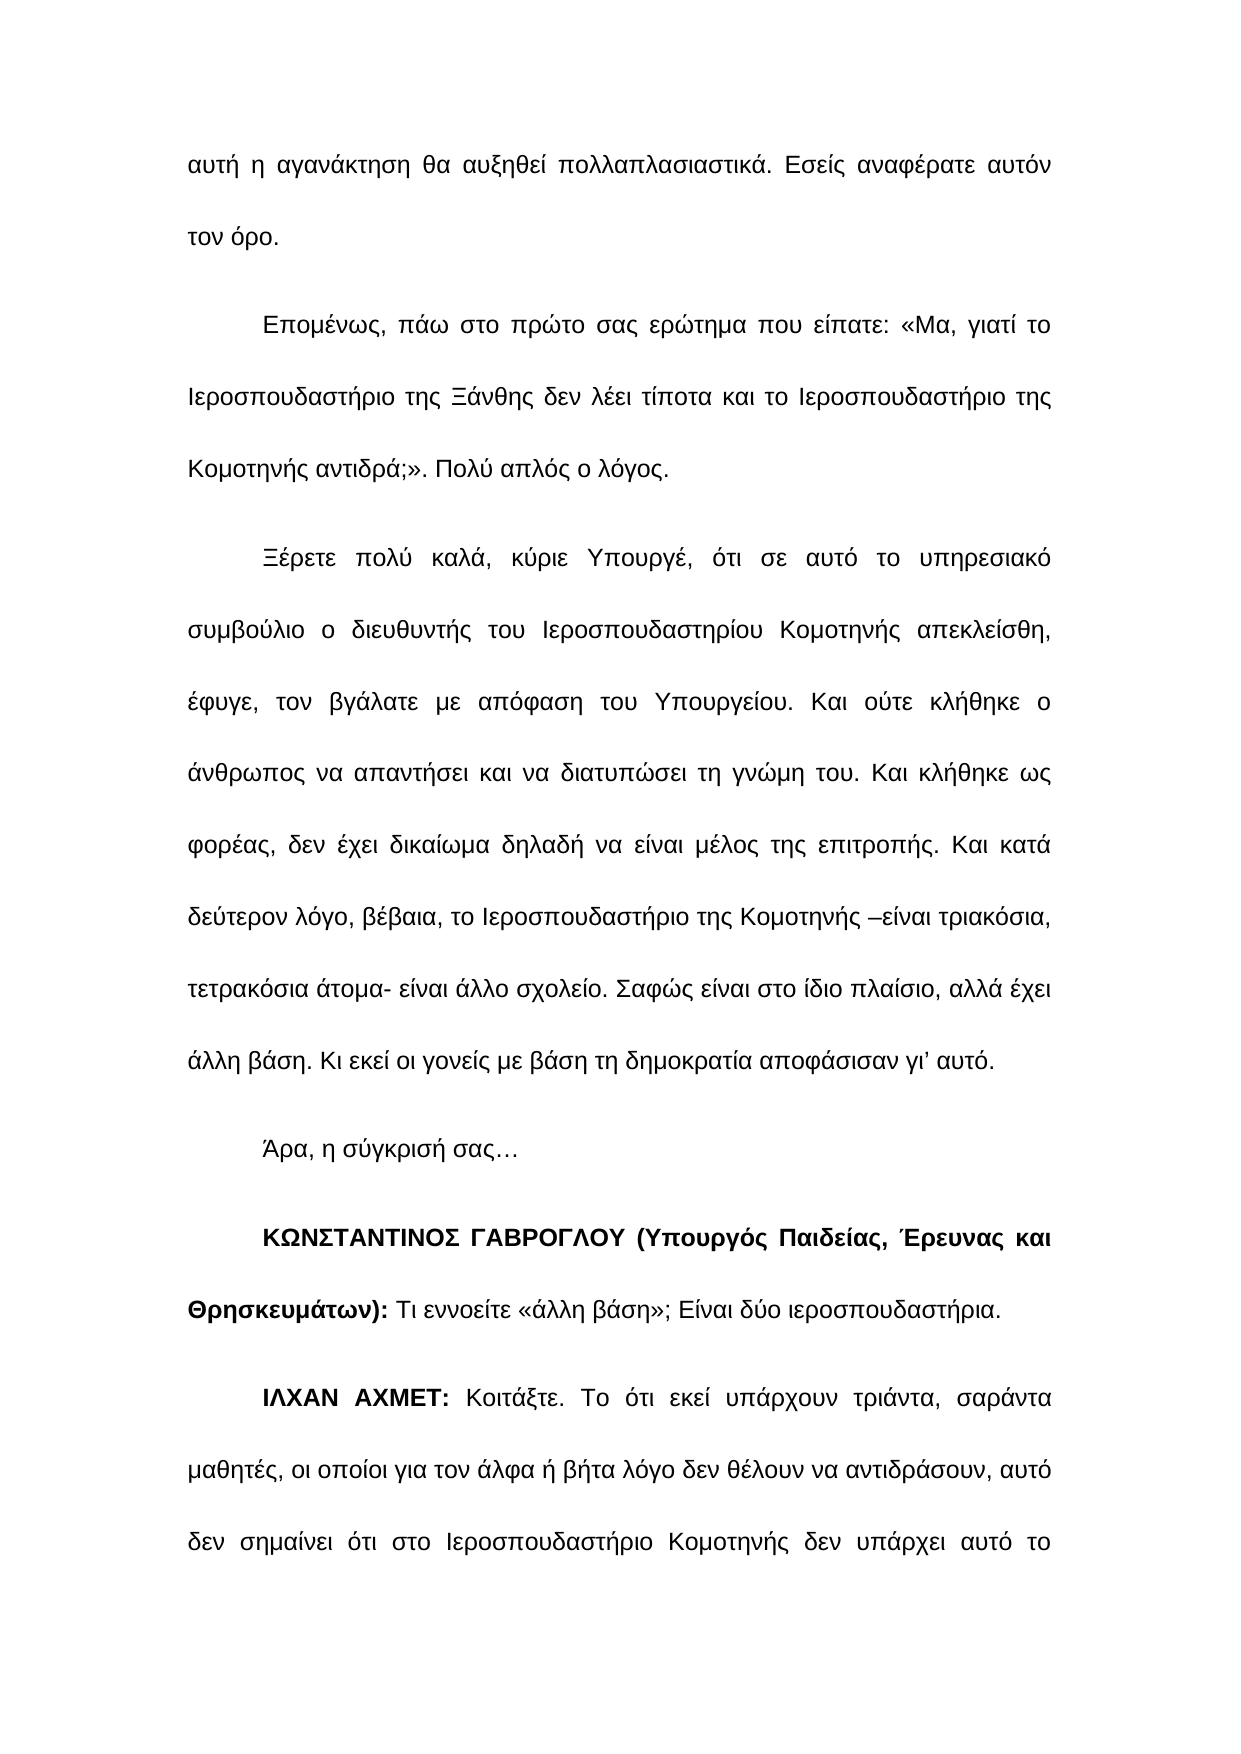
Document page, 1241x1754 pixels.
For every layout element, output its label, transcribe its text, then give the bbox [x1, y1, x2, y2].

text Επομένως, πάω στο πρώτο σας ερώτημα που είπατε: «Μα, γιατί το Ιεροσπουδαστήριο της Ξάνθης δεν λέει τίποτα και το Ιεροσπουδαστήριο της Κομοτηνής αντιδρά;». Πολύ απλός ο λόγος. [187, 310, 1053, 483]
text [187, 1383, 1053, 1556]
text Ξέρετε πολύ καλά, κύριε Υπουργέ, ότι σε αυτό το υπηρεσιακό συμβούλιο ο διευθυντής του Ιεροσπουδαστηρίου Κομοτηνής απεκλείσθη, έφυγε, τον βγάλατε με απόφαση του Υπουργείου. Και ούτε κλήθηκε ο άνθρωπος να απαντήσει και να διατυπώσει τη γνώμη του. Και κλήθηκε ως φορέας, δεν έχει δικαίωμα δηλαδή να είναι μέλος της επιτροπής. Και κατά δεύτερον λόγο, βέβαια, το Ιεροσπουδαστήριο της Κομοτηνής –είναι τριακόσια, τετρακόσια άτομα- είναι άλλο σχολείο. Σαφώς είναι στο ίδιο πλαίσιο, αλλά έχει άλλη βάση. Κι εκεί οι γονείς με βάση τη δημοκρατία αποφάσισαν γι’ αυτό. [187, 543, 1053, 1074]
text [187, 150, 1053, 251]
text ΚΩΝΣΤΑΝΤΙΝΟΣ ΓΑΒΡΟΓΛΟΥ (Υπουργός Παιδείας, Έρευνας και Θρησκευμάτων): Τι εννοείτε «άλλη βάση»; Είναι δύο ιεροσπουδαστήρια. [187, 1223, 1053, 1323]
text Άρα, η σύγκρισή σας… [187, 1134, 1053, 1163]
